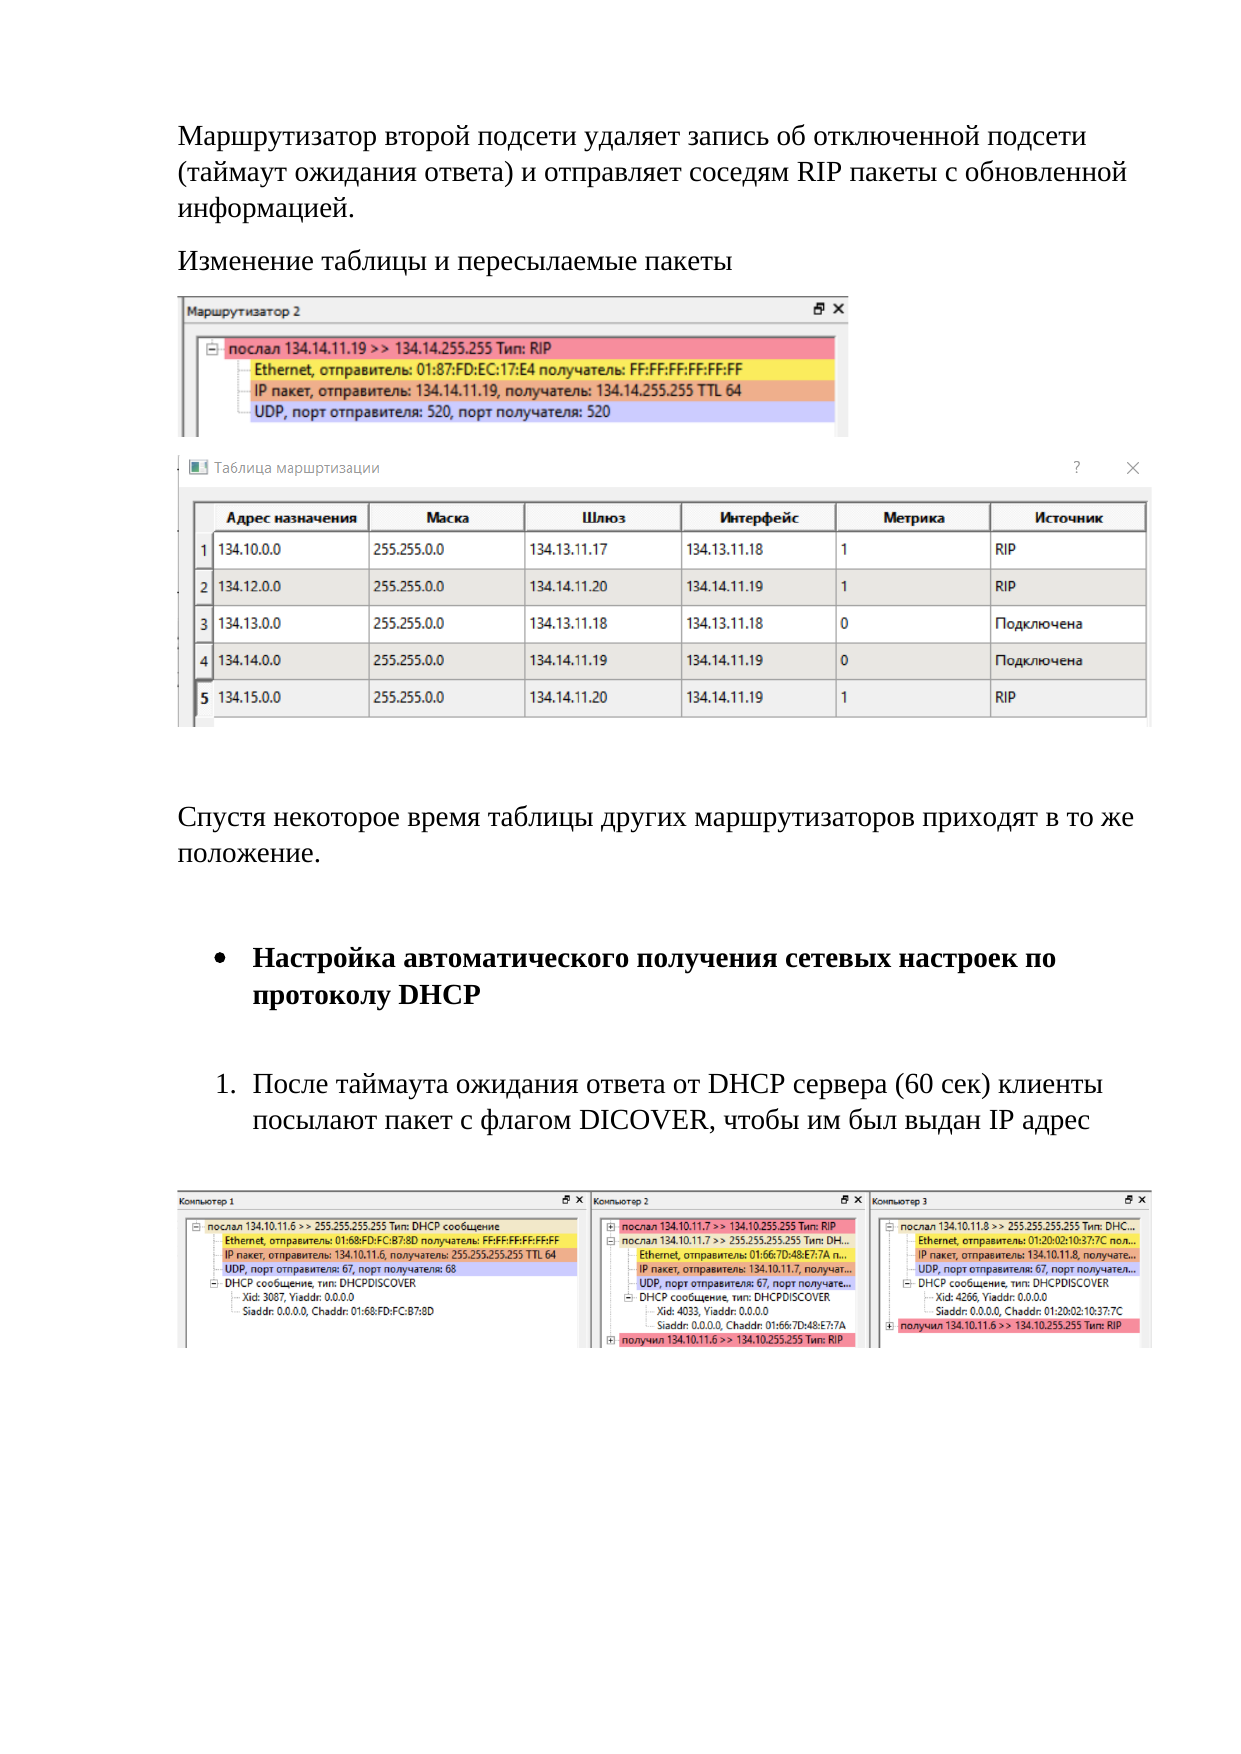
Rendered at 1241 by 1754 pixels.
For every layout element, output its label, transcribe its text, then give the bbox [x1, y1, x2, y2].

picture [177, 296, 849, 437]
list Настройка автоматического получения сетевых настроек по протоколу DHCP [215, 941, 1152, 1010]
text Изменение таблицы и пересылаемые пакеты [177, 243, 1152, 277]
text Спустя некоторое время таблицы других маршрутизаторов приходят в то же положение. [177, 799, 1152, 868]
picture [177, 455, 1152, 727]
text Маршрутизатор второй подсети удаляет запись об отключенной подсети (таймаут ожидания ответа) и отправляет соседям RIP пакеты с обновленной информацией. [177, 118, 1152, 224]
picture [177, 1190, 1152, 1348]
list После таймаута ожидания ответа от DHCP сервера (60 сек) клиенты посылают пакет с флагом DICOVER, чтобы им был выдан IP адрес [215, 1066, 1152, 1135]
